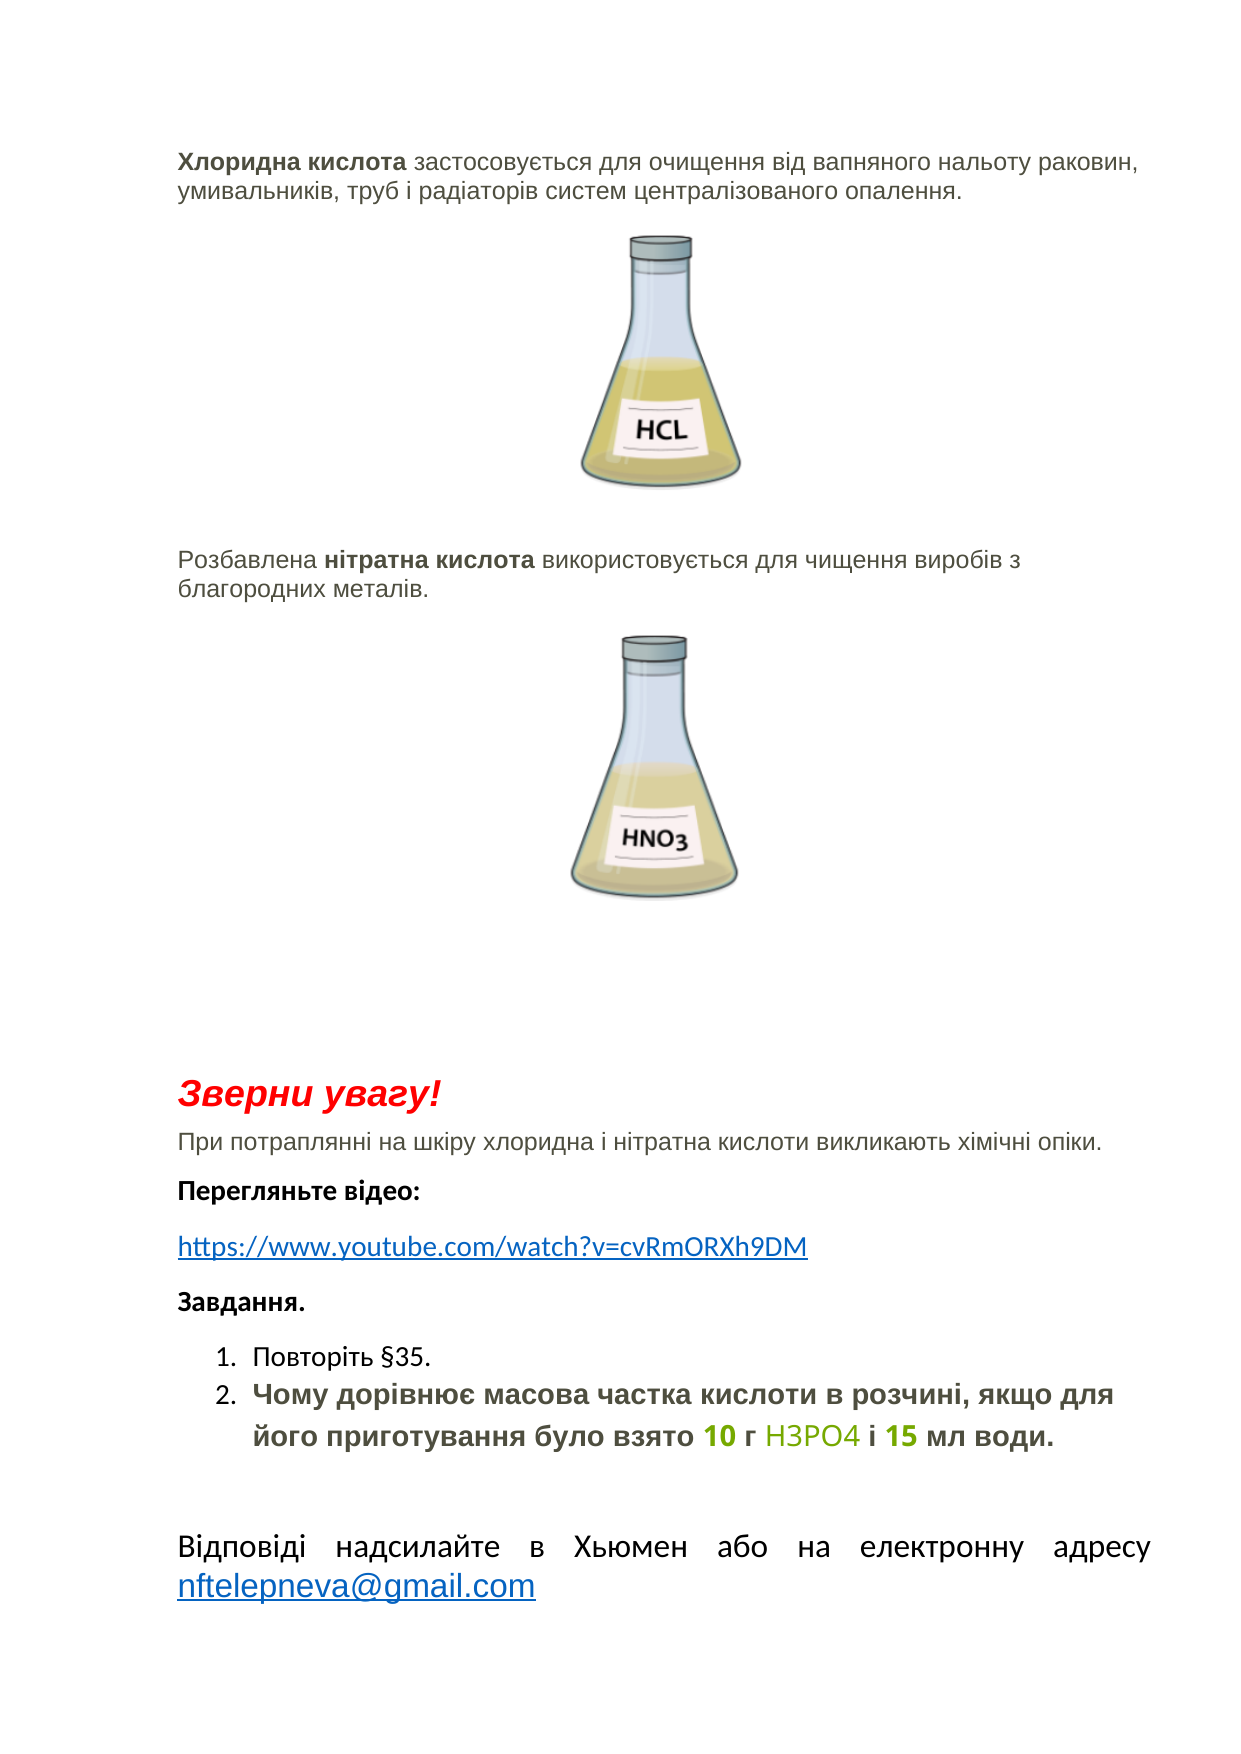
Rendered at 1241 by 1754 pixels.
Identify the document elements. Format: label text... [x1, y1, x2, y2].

text Перегляньте відео: [177, 1172, 1152, 1208]
text Відповіді надсилайте в Хьюмен або на електронну адресу nftelepneva@gmail.com [177, 1525, 1152, 1604]
list Чому дорівнює масова частка кислоти в розчині, якщо для його приготування було взято 10 г H3PO4 і 15 мл води. [215, 1376, 1152, 1455]
picture [493, 211, 830, 516]
text При потраплянні на шкіру хлоридна і нітратна кислоти викликають хімічні опіки. [177, 1127, 1152, 1156]
text Розбавлена нітратна кислота використовується для чищення виробів з благородних металів. [177, 545, 1152, 603]
text https://www.youtube.com/watch?v=cvRmORXh9DM [177, 1228, 1152, 1263]
text Завдання. [177, 1283, 1152, 1318]
text Хлоридна кислота застосовується для очищення від вапняного нальоту раковин, умивальників, труб і радіаторів систем централізованого опалення. [177, 118, 1152, 204]
picture [479, 610, 831, 928]
text Зверни увагу! [177, 1071, 1152, 1114]
list Повторіть §35. [215, 1338, 1152, 1373]
